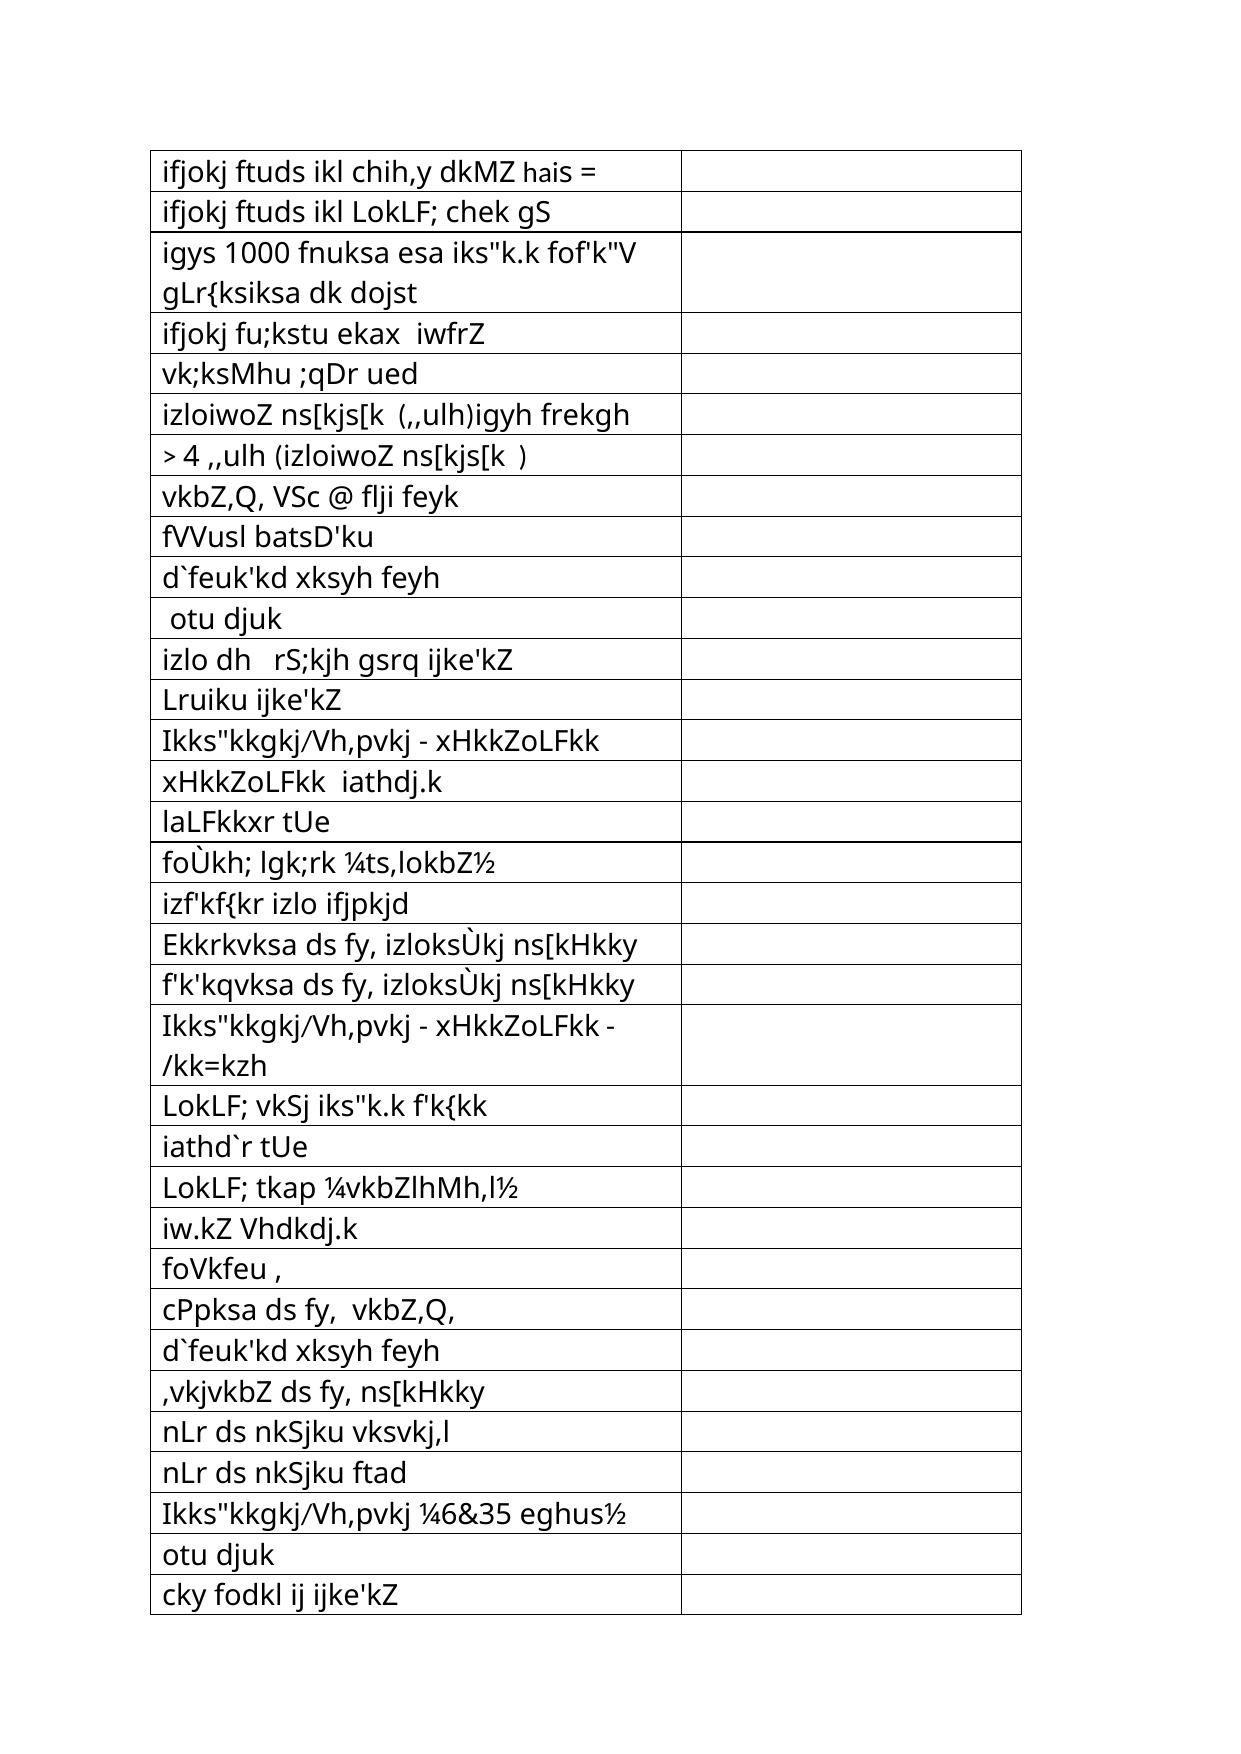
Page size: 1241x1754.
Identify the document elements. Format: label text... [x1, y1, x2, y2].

table_cell [682, 1289, 1021, 1329]
table_cell [682, 151, 1021, 191]
table_cell [682, 965, 1021, 1004]
table_cell nLr ds nkSjku ftad [151, 1452, 681, 1492]
table_cell nLr ds nkSjku vksvkj,l [151, 1412, 681, 1451]
table_cell iw.kZ Vhdkdj.k [151, 1208, 681, 1248]
table_cell [682, 557, 1021, 597]
table_cell [682, 761, 1021, 801]
table_cell izf'kf{kr izlo ifjpkjd [151, 883, 681, 923]
table_cell [682, 1412, 1021, 1451]
table_cell [682, 680, 1021, 719]
table_cell Lruiku ijke'kZ [151, 680, 681, 719]
table_cell [682, 639, 1021, 678]
table_cell LokLF; vkSj iks"k.k f'k{kk [151, 1086, 681, 1125]
table_cell [682, 1005, 1021, 1085]
table_cell LokLF; tkap ¼vkbZlhMh,l½ [151, 1167, 681, 1207]
table_cell [682, 1371, 1021, 1411]
table_cell [682, 924, 1021, 963]
table_cell [682, 1330, 1021, 1370]
table_cell [682, 1452, 1021, 1492]
table_cell [682, 476, 1021, 516]
table_cell [682, 598, 1021, 638]
table_cell f'k'kqvksa ds fy, izloksÙkj ns[kHkky [151, 965, 681, 1004]
table_cell d`feuk'kd xksyh feyh [151, 1330, 681, 1370]
table_cell laLFkkxr tUe [151, 802, 681, 841]
table_cell [682, 192, 1021, 231]
table_cell izloiwoZ ns[kjs[k (,,ulh)igyh frekgh [151, 394, 681, 434]
table_cell cky fodkl ij ijke'kZ [151, 1575, 681, 1614]
table_cell [682, 720, 1021, 760]
table_cell Ikks"kkgkj/Vh,pvkj - xHkkZoLFkk - /kk=kzh [151, 1005, 681, 1085]
table_cell igys 1000 fnuksa esa iks"k.k fof'k"V gLr{ksiksa dk dojst [151, 233, 681, 312]
table_cell ,vkjvkbZ ds fy, ns[kHkky [151, 1371, 681, 1411]
table_cell xHkkZoLFkk iathdj.k [151, 761, 681, 801]
table_cell [682, 1208, 1021, 1248]
table_cell fVVusl batsD'ku [151, 517, 681, 556]
table_cell ifjokj fu;kstu ekax iwfrZ [151, 313, 681, 353]
table_cell vkbZ,Q, VSc @ flji feyk [151, 476, 681, 516]
table_cell foVkfeu , [151, 1249, 681, 1288]
table_cell [682, 1493, 1021, 1533]
table_cell iathd`r tUe [151, 1126, 681, 1166]
table_cell [682, 1126, 1021, 1166]
table_cell vk;ksMhu ;qDr ued [151, 354, 681, 393]
table_cell Ikks"kkgkj/Vh,pvkj ¼6&35 eghus½ [151, 1493, 681, 1533]
table_cell [682, 883, 1021, 923]
table_cell [682, 313, 1021, 353]
table_cell [682, 1167, 1021, 1207]
table_cell [682, 1086, 1021, 1125]
table_cell ifjokj ftuds ikl chih,y dkMZ hais = [151, 151, 681, 191]
table_cell d`feuk'kd xksyh feyh [151, 557, 681, 597]
table_cell otu djuk [151, 1534, 681, 1573]
table_cell Ekkrkvksa ds fy, izloksÙkj ns[kHkky [151, 924, 681, 963]
table_cell > 4 ,,ulh (izloiwoZ ns[kjs[k ) [151, 435, 681, 475]
table_cell [682, 843, 1021, 882]
table_cell [682, 354, 1021, 393]
table_cell [682, 435, 1021, 475]
table_cell otu djuk [151, 598, 681, 638]
table_cell [682, 1575, 1021, 1614]
table_cell ifjokj ftuds ikl LokLF; chek gS [151, 192, 681, 231]
table_cell [682, 802, 1021, 841]
table_cell Ikks"kkgkj/Vh,pvkj - xHkkZoLFkk [151, 720, 681, 760]
table_cell foÙkh; lgk;rk ¼ts,lokbZ½ [151, 843, 681, 882]
table_cell izlo dh rS;kjh gsrq ijke'kZ [151, 639, 681, 678]
table_cell [682, 394, 1021, 434]
table_cell [682, 517, 1021, 556]
table_cell cPpksa ds fy, vkbZ,Q, [151, 1289, 681, 1329]
table_cell [682, 1249, 1021, 1288]
table_cell [682, 233, 1021, 312]
table_cell [682, 1534, 1021, 1573]
